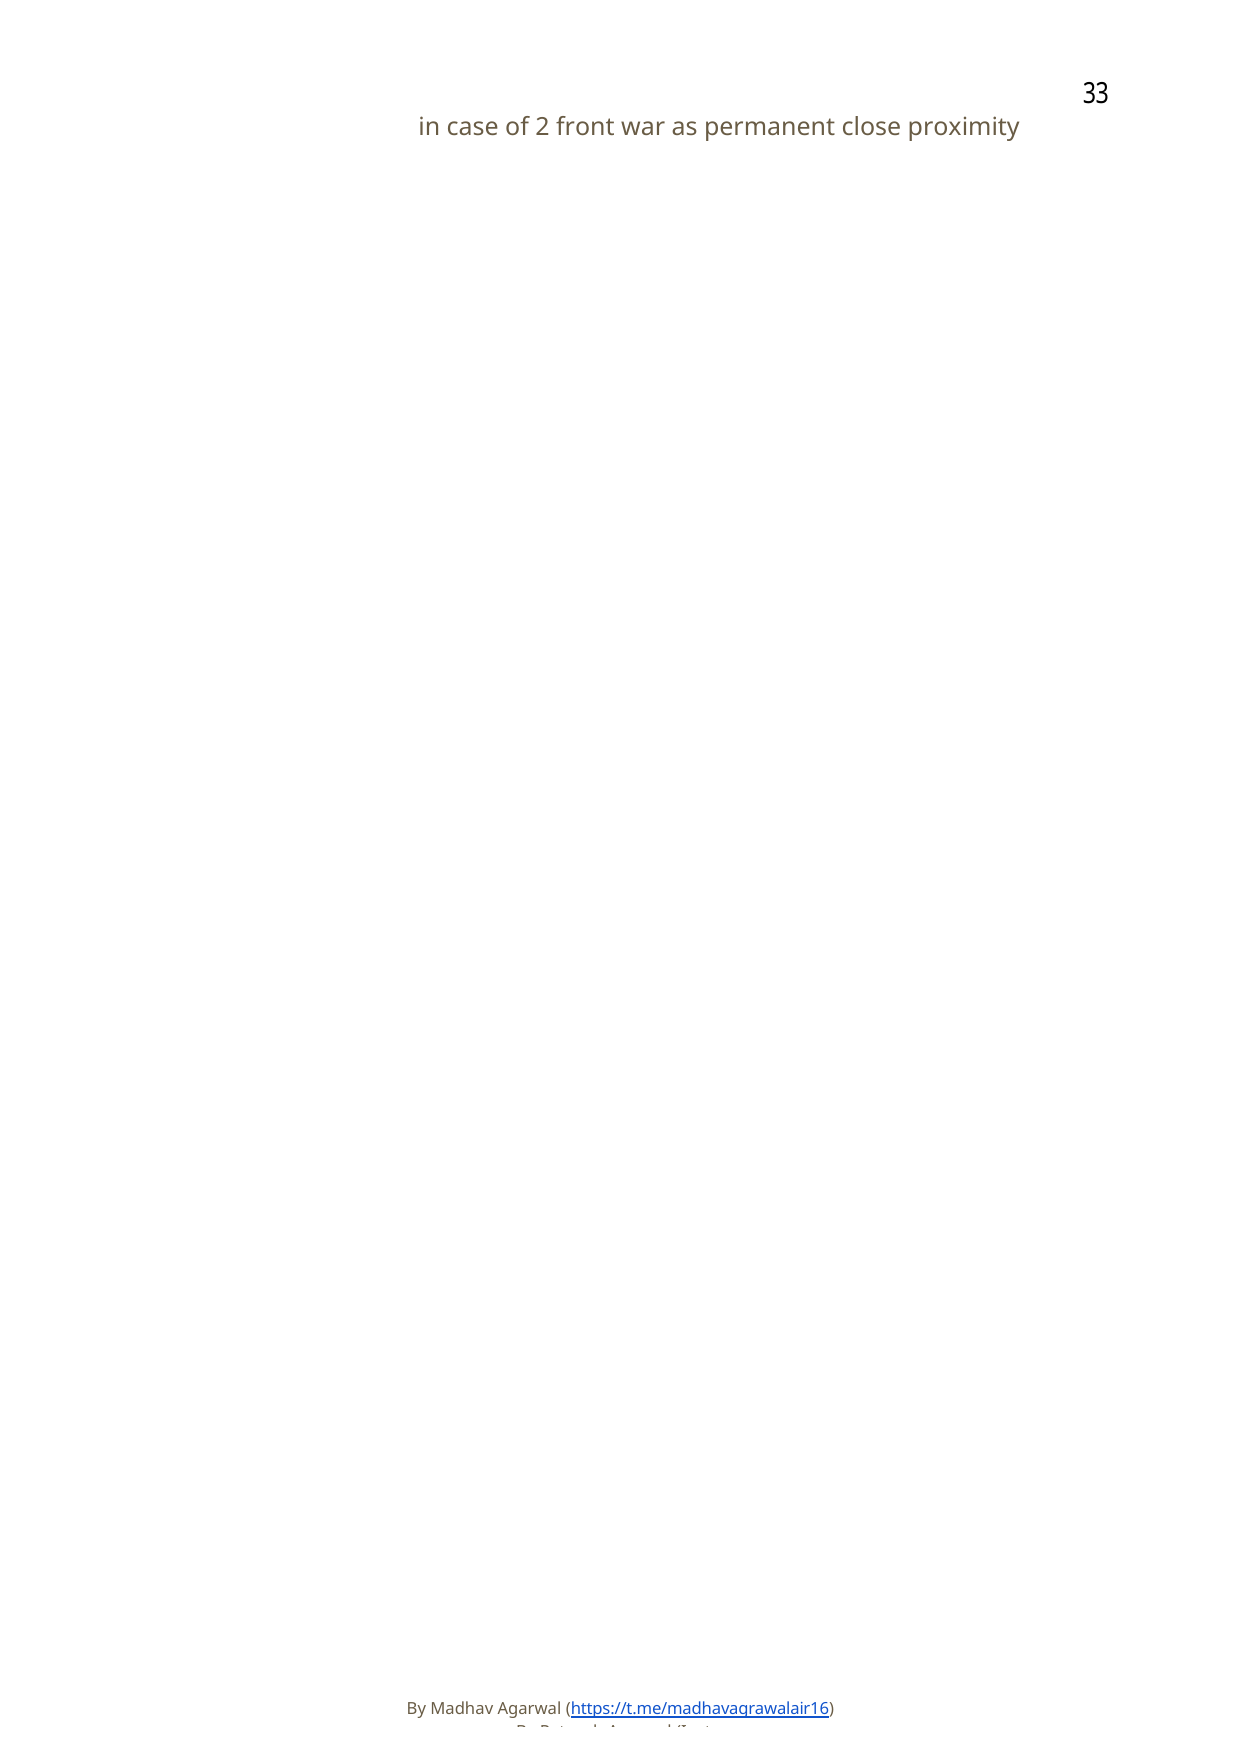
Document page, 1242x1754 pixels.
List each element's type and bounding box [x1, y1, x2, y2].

list [381, 108, 1074, 142]
